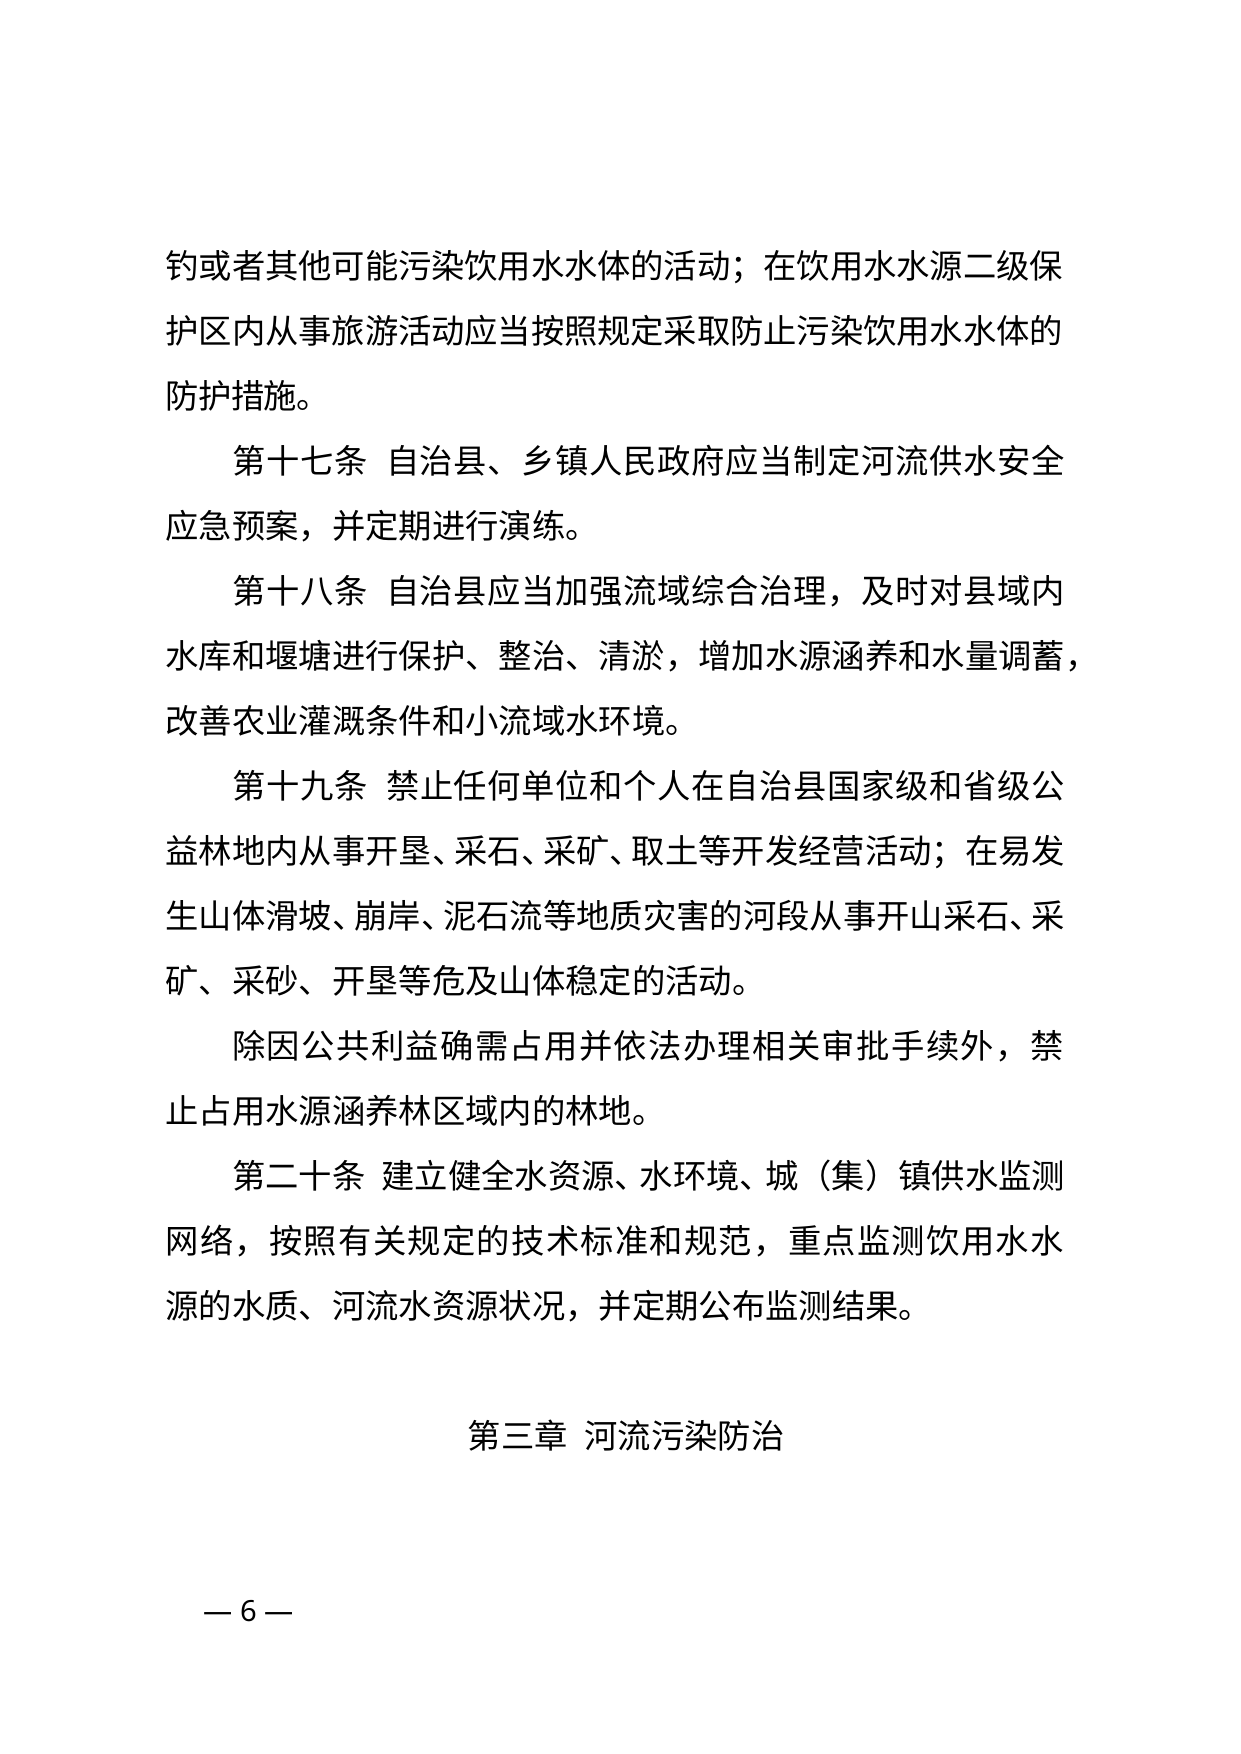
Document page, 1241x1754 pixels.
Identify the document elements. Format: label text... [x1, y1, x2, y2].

text 第十七条 自治县、乡镇人民政府应当制定河流供水安全应急预案，并定期进行演练。 [165, 426, 1065, 556]
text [165, 231, 1065, 426]
text 第十八条 自治县应当加强流域综合治理，及时对县域内水库和堰塘进行保护、整治、清淤，增加水源涵养和水量调蓄，改善农业灌溉条件和小流域水环境。 [165, 556, 1065, 751]
text 除因公共利益确需占用并依法办理相关审批手续外，禁止占用水源涵养林区域内的林地。 [165, 1011, 1065, 1141]
text 第二十条 建立健全水资源、水环境、城（集）镇供水监测网络，按照有关规定的技术标准和规范，重点监测饮用水水源的水质、河流水资源状况，并定期公布监测结果。 [165, 1141, 1065, 1336]
text 第十九条 禁止任何单位和个人在自治县国家级和省级公益林地内从事开垦、采石、采矿、取土等开发经营活动；在易发生山体滑坡、崩岸、泥石流等地质灾害的河段从事开山采石、采矿、采砂、开垦等危及山体稳定的活动。 [165, 751, 1065, 1011]
text 第三章 河流污染防治 [165, 1401, 1087, 1466]
